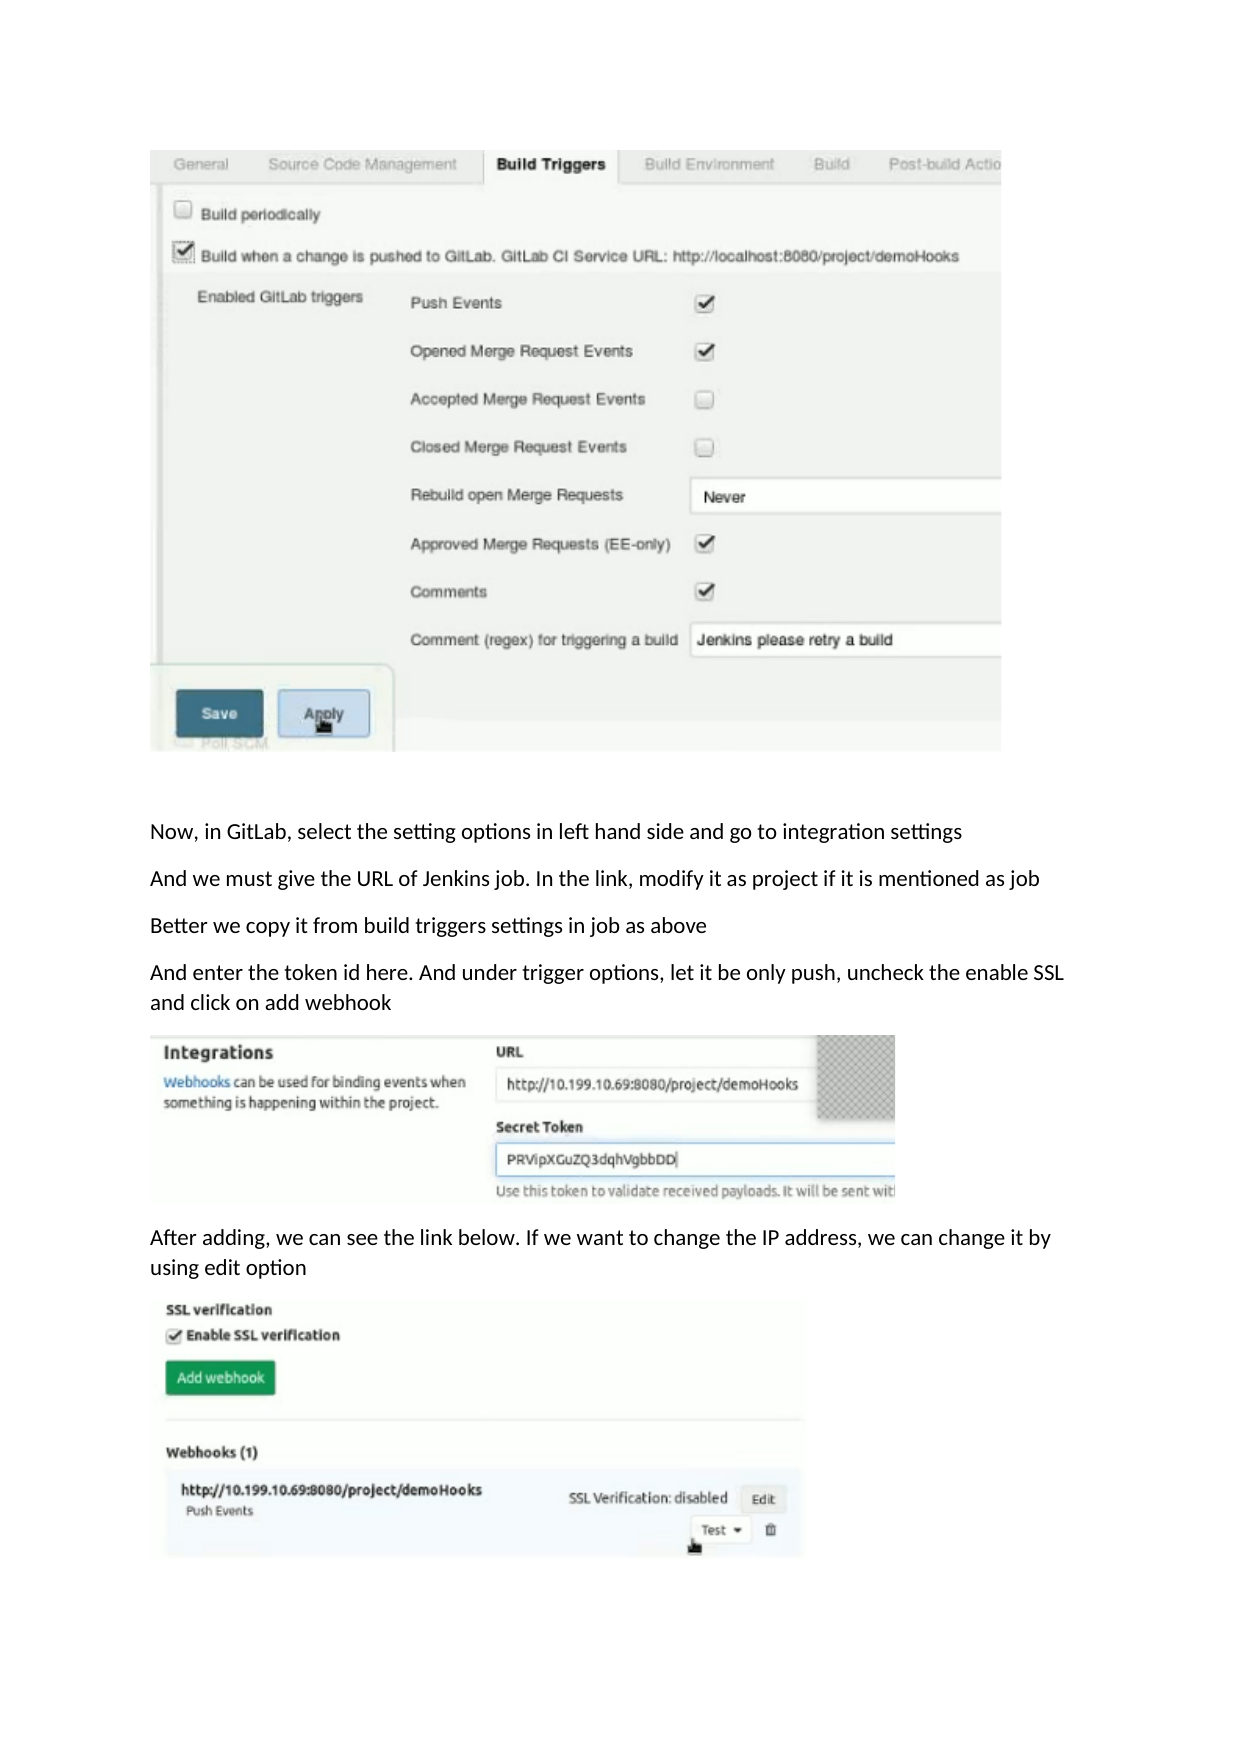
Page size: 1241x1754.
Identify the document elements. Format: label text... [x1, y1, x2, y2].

text And we must give the URL of Jenkins job. In the link, modify it as project if it is mentioned as job [150, 864, 1090, 892]
text Better we copy it from build triggers settings in job as above [150, 911, 1090, 939]
picture [150, 1035, 896, 1204]
text And enter the token id here. And under trigger options, let it be only push, uncheck the enable SSL and click on add webhook [150, 958, 1090, 1016]
picture [150, 150, 1002, 752]
picture [150, 1299, 807, 1559]
text After adding, we can see the link below. If we want to change the IP address, we can change it by using edit option [150, 1223, 1090, 1281]
text Now, in GitLab, select the setting options in left hand side and go to integration settings [150, 817, 1090, 845]
